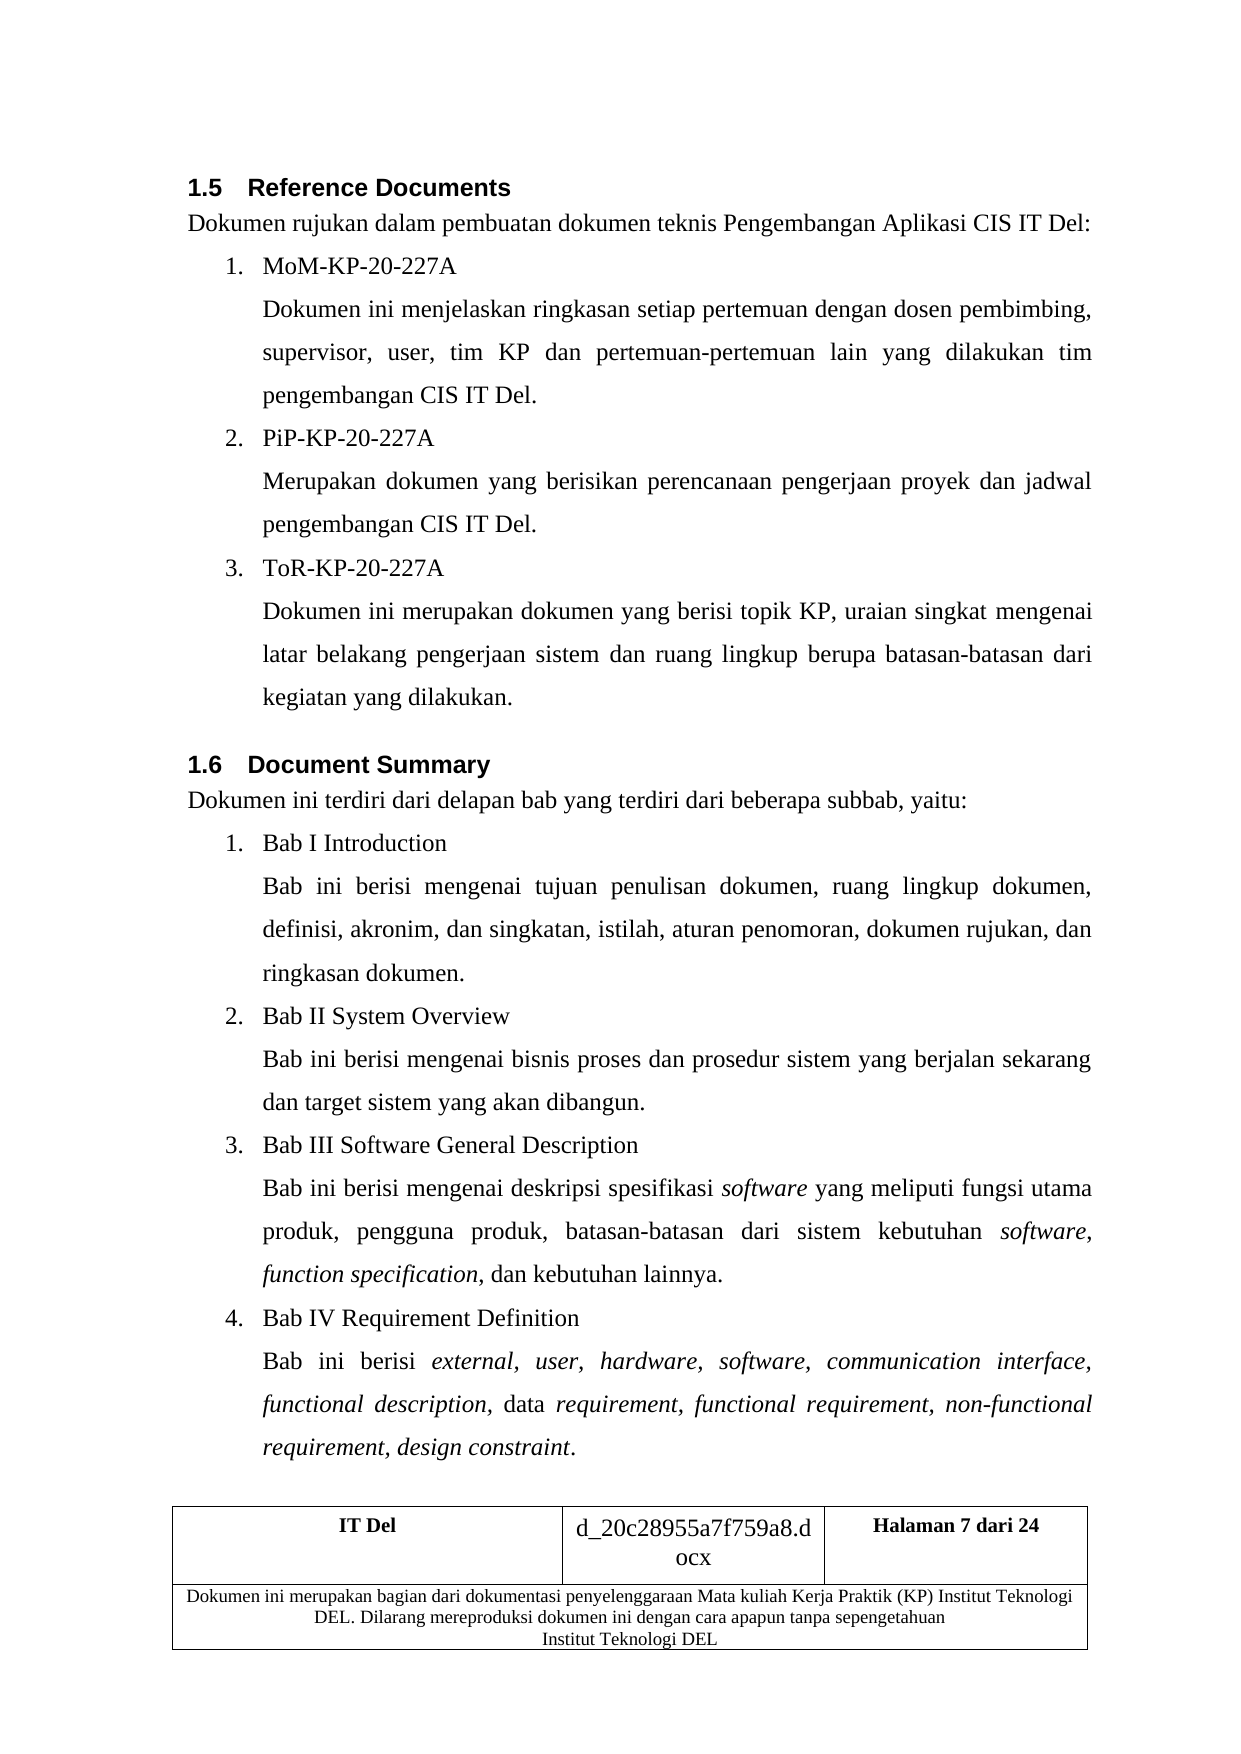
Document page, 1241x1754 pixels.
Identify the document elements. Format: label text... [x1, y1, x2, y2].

text Bab ini berisi external, user, hardware, software, communication interface, functional description, data requirement, functional requirement, non-functional requirement, design constraint. [262, 1346, 1092, 1461]
subtitle Reference Documents [187, 173, 1092, 201]
text Bab ini berisi mengenai bisnis proses dan prosedur sistem yang berjalan sekarang dan target sistem yang akan dibangun. [262, 1044, 1092, 1116]
list Bab II System Overview [225, 1001, 1092, 1029]
list Bab IV Requirement Definition [225, 1303, 1092, 1331]
text Dokumen ini menjelaskan ringkasan setiap pertemuan dengan dosen pembimbing, supervisor, user, tim KP dan pertemuan-pertemuan lain yang dilakukan tim pengembangan CIS IT Del. [262, 294, 1092, 409]
list Bab I Introduction [225, 828, 1092, 857]
list MoM-KP-20-227A [225, 251, 1092, 279]
list PiP-KP-20-227A [225, 423, 1092, 452]
text Dokumen rujukan dalam pembuatan dokumen teknis Pengembangan Aplikasi CIS IT Del: [187, 208, 1092, 236]
list ToR-KP-20-227A [225, 553, 1092, 581]
text Dokumen ini merupakan dokumen yang berisi topik KP, uraian singkat mengenai latar belakang pengerjaan sistem dan ruang lingkup berupa batasan-batasan dari kegiatan yang dilakukan. [262, 596, 1092, 711]
text Bab ini berisi mengenai tujuan penulisan dokumen, ruang lingkup dokumen, definisi, akronim, dan singkatan, istilah, aturan penomoran, dokumen rujukan, dan ringkasan dokumen. [262, 871, 1092, 986]
text Merupakan dokumen yang berisikan perencanaan pengerjaan proyek dan jadwal pengembangan CIS IT Del. [262, 466, 1092, 538]
text Bab ini berisi mengenai deskripsi spesifikasi software yang meliputi fungsi utama produk, pengguna produk, batasan-batasan dari sistem kebutuhan software, function specification, dan kebutuhan lainnya. [262, 1173, 1092, 1288]
list Bab III Software General Description [225, 1130, 1092, 1159]
subtitle Document Summary [187, 750, 1092, 779]
text Dokumen ini terdiri dari delapan bab yang terdiri dari beberapa subbab, yaitu: [187, 785, 1092, 814]
